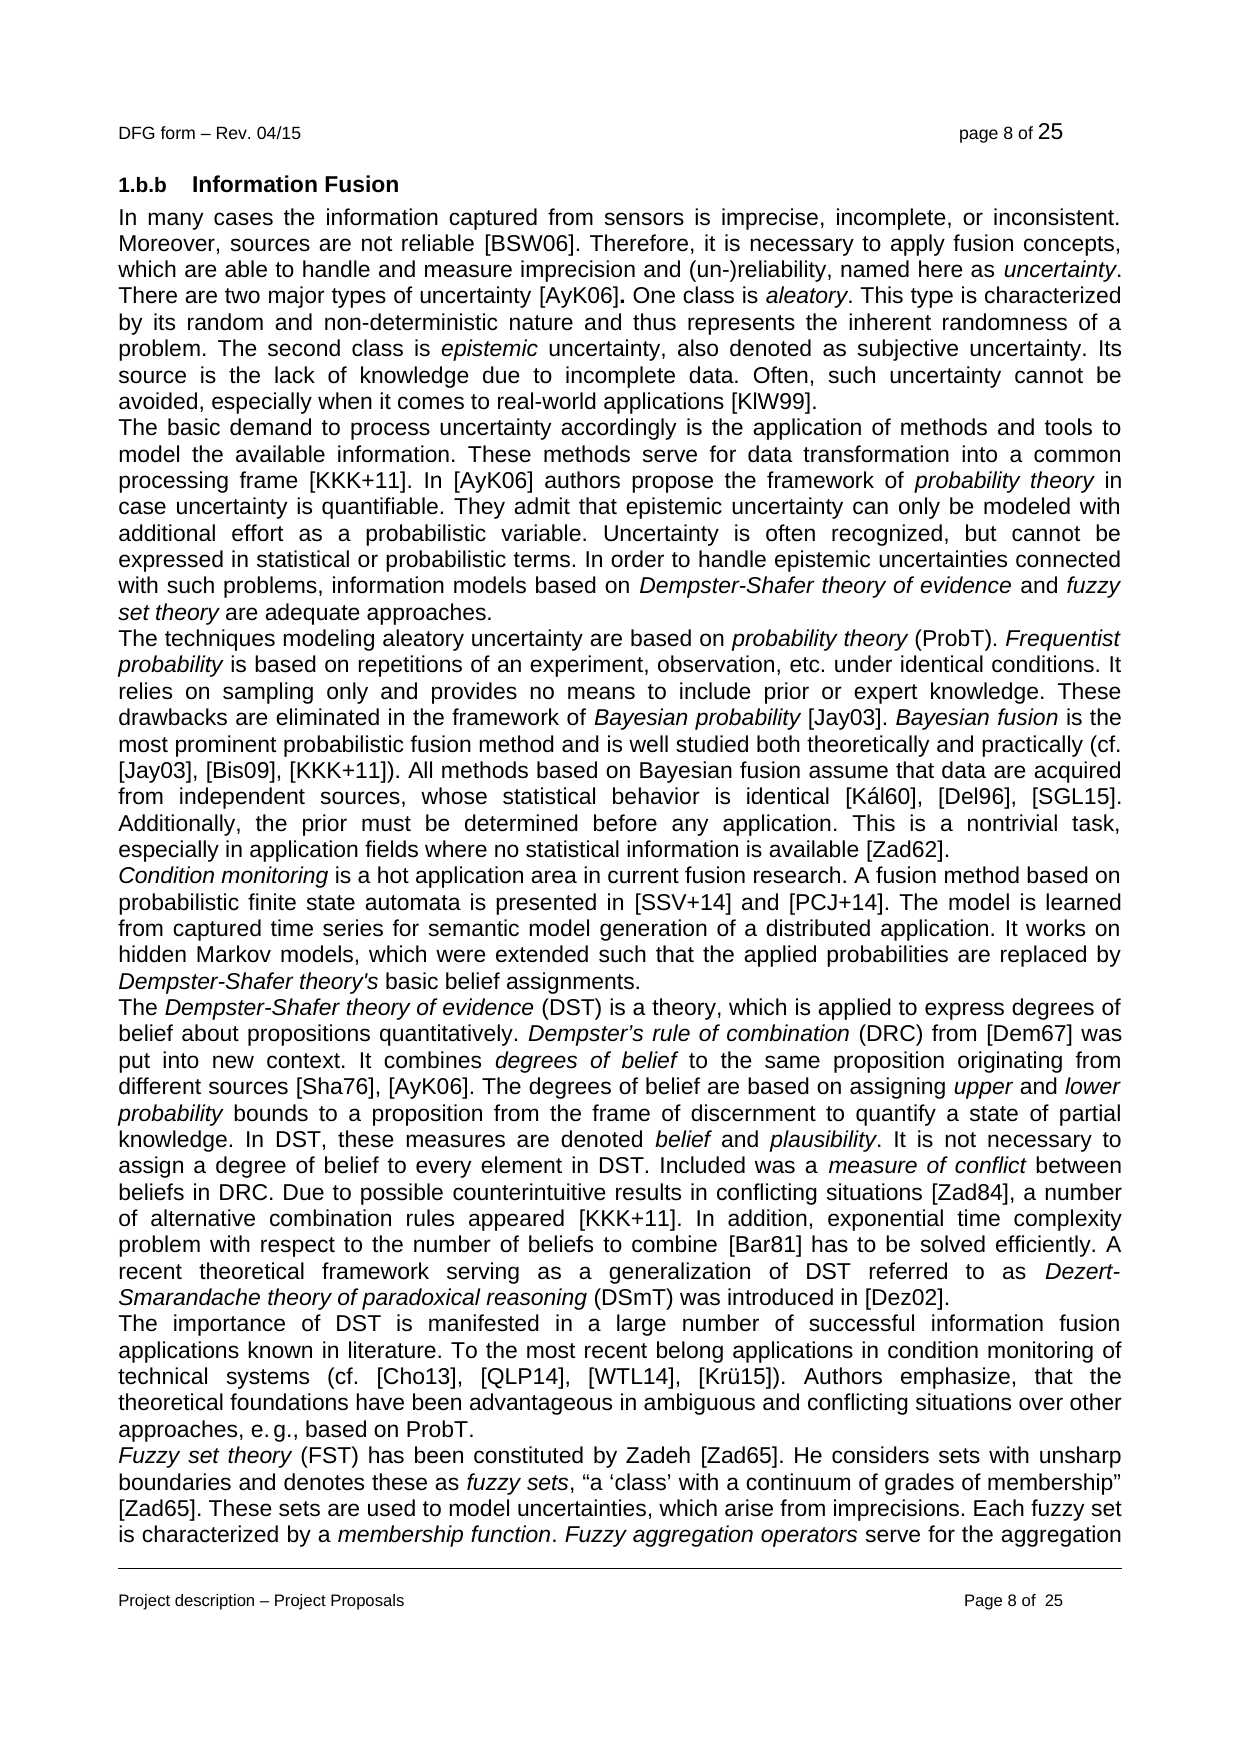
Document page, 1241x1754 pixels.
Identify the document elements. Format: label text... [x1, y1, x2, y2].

text The importance of DST is manifested in a large number of successful information fusion applications known in literature. To the most recent belong applications in condition monitoring of technical systems (cf. [Cho13], [QLP14], [WTL14], [Krü15]). Authors emphasize, that the theoretical foundations have been advantageous in ambiguous and conflicting situations over other approaches, e. g., based on ProbT. [118, 1310, 1122, 1442]
text In many cases the information captured from sensors is imprecise, incomplete, or inconsistent. Moreover, sources are not reliable [BSW06]. Therefore, it is necessary to apply fusion concepts, which are able to handle and measure imprecision and (un-)reliability, named here as uncertainty. There are two major types of uncertainty [AyK06]. One class is aleatory. This type is characterized by its random and non-deterministic nature and thus represents the inherent randomness of a problem. The second class is epistemic uncertainty, also denoted as subjective uncertainty. Its source is the lack of knowledge due to incomplete data. Often, such uncertainty cannot be avoided, especially when it comes to real-world applications [KlW99]. [118, 203, 1122, 414]
text The Dempster-Shafer theory of evidence (DST) is a theory, which is applied to express degrees of belief about propositions quantitatively. Dempster’s rule of combination (DRC) from [Dem67] was put into new context. It combines degrees of belief to the same proposition originating from different sources [Sha76], [AyK06]. The degrees of belief are based on assigning upper and lower probability bounds to a proposition from the frame of discernment to quantify a state of partial knowledge. In DST, these measures are denoted belief and plausibility. It is not necessary to assign a degree of belief to every element in DST. Included was a measure of conflict between beliefs in DRC. Due to possible counterintuitive results in conflicting situations [Zad84], a number of alternative combination rules appeared [KKK+11]. In addition, exponential time complexity problem with respect to the number of beliefs to combine [Bar81] has to be solved efficiently. A recent theoretical framework serving as a generalization of DST referred to as Dezert-Smarandache theory of paradoxical reasoning (DSmT) was introduced in [Dez02]. [118, 994, 1122, 1310]
text Condition monitoring is a hot application area in current fusion research. A fusion method based on probabilistic finite state automata is presented in [SSV+14] and [PCJ+14]. The model is learned from captured time series for semantic model generation of a distributed application. It works on hidden Markov models, which were extended such that the applied probabilities are replaced by Dempster-Shafer theory's basic belief assignments. [118, 862, 1122, 994]
subtitle Information Fusion [118, 171, 1122, 197]
text The basic demand to process uncertainty accordingly is the application of methods and tools to model the available information. These methods serve for data transformation into a common processing frame [KKK+11]. In [AyK06] authors propose the framework of probability theory in case uncertainty is quantifiable. They admit that epistemic uncertainty can only be modeled with additional effort as a probabilistic variable. Uncertainty is often recognized, but cannot be expressed in statistical or probabilistic terms. In order to handle epistemic uncertainties connected with such problems, information models based on Dempster-Shafer theory of evidence and fuzzy set theory are adequate approaches. [118, 414, 1122, 625]
text The techniques modeling aleatory uncertainty are based on probability theory (ProbT). Frequentist probability is based on repetitions of an experiment, observation, etc. under identical conditions. It relies on sampling only and provides no means to include prior or expert knowledge. These drawbacks are eliminated in the framework of Bayesian probability [Jay03]. Bayesian fusion is the most prominent probabilistic fusion method and is well studied both theoretically and practically (cf. [Jay03], [Bis09], [KKK+11]). All methods based on Bayesian fusion assume that data are acquired from independent sources, whose statistical behavior is identical [Kál60], [Del96], [SGL15]. Additionally, the prior must be determined before any application. This is a nontrivial task, especially in application fields where no statistical information is available [Zad62]. [118, 625, 1122, 862]
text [118, 1442, 1122, 1547]
